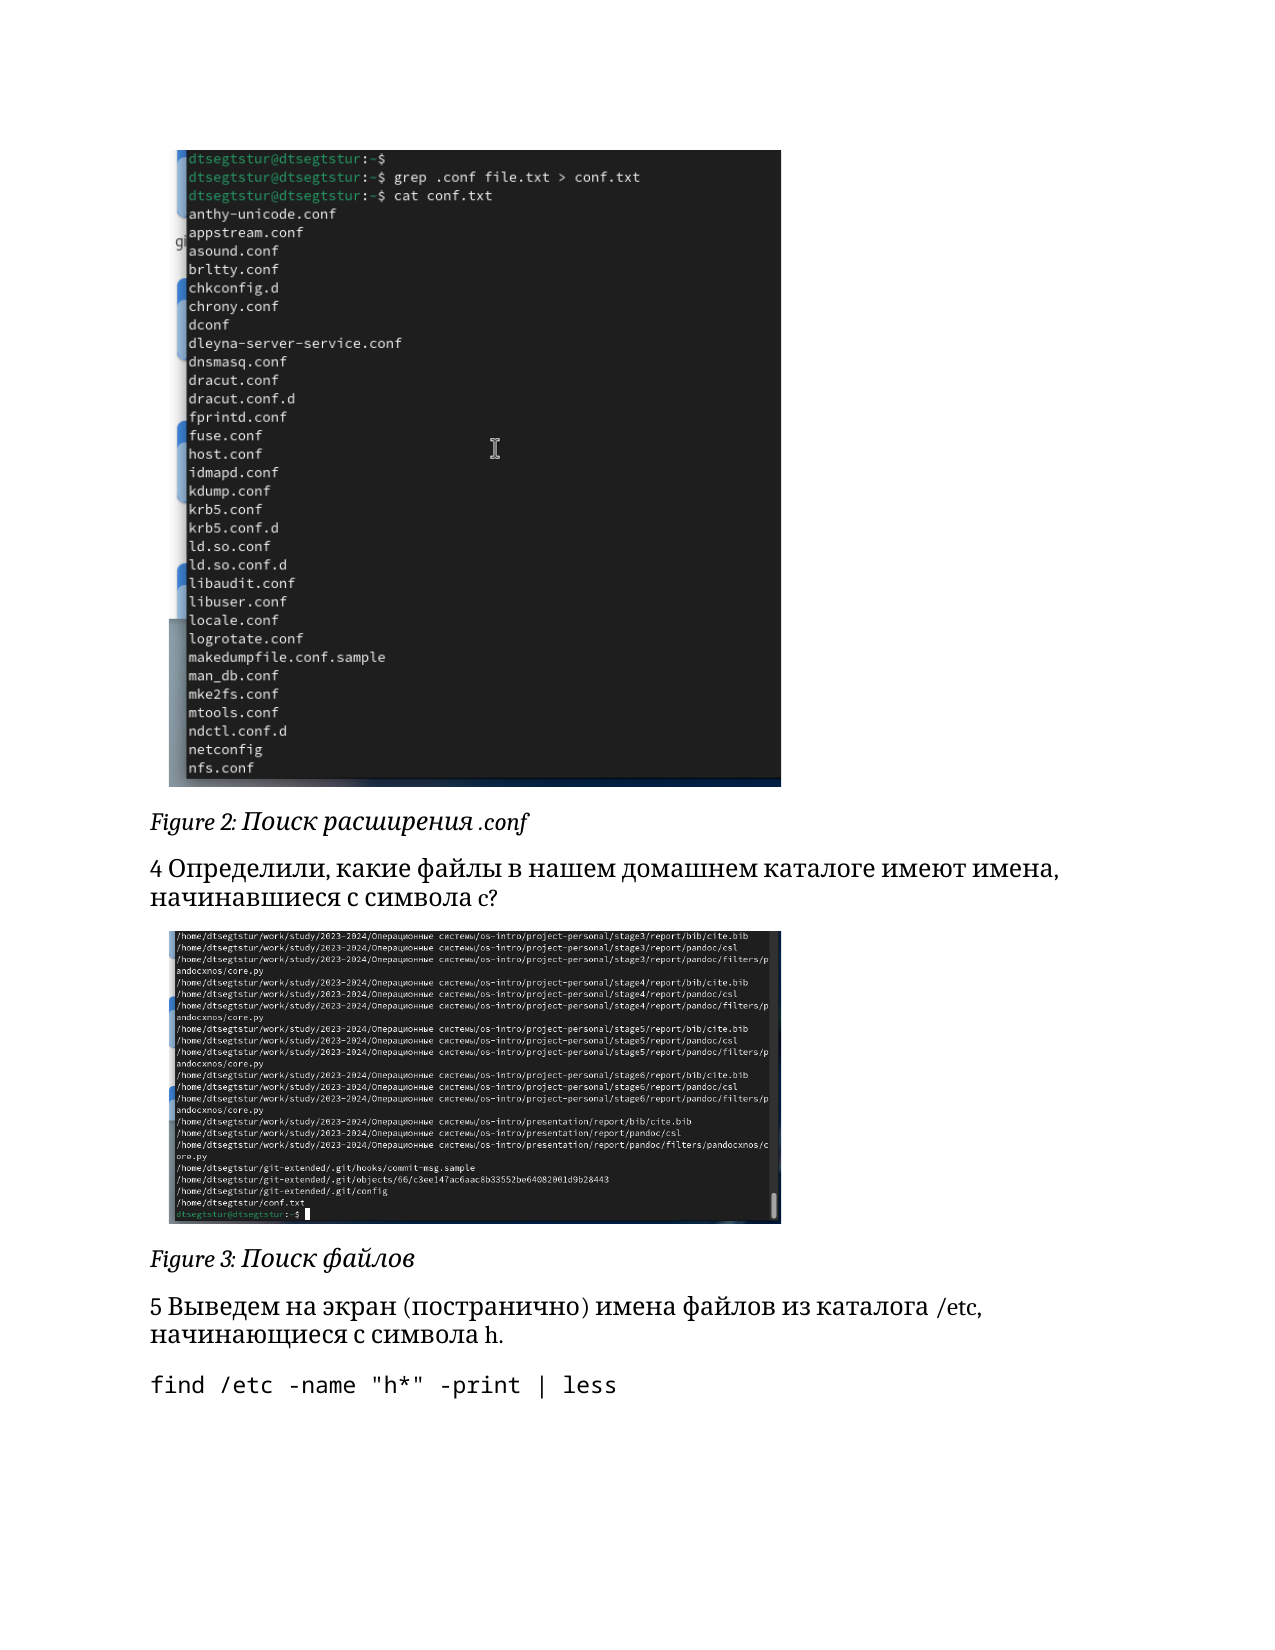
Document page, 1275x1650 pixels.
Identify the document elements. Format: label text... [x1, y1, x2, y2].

text Figure 2: Поиск расширения .conf [150, 808, 1125, 837]
picture [168, 150, 782, 787]
text Figure 3: Поиск файлов [150, 1245, 1125, 1274]
text 4 Определили, какие файлы в нашем домашнем каталоге имеют имена, начинавшиеся с символа c? [150, 855, 1125, 913]
picture [168, 931, 782, 1224]
text 5 Выведем на экран (постранично) имена файлов из каталога /etc, начинающиеся с символа h. [150, 1292, 1125, 1350]
text find /etc -name "h*" -print | less [150, 1369, 1125, 1400]
